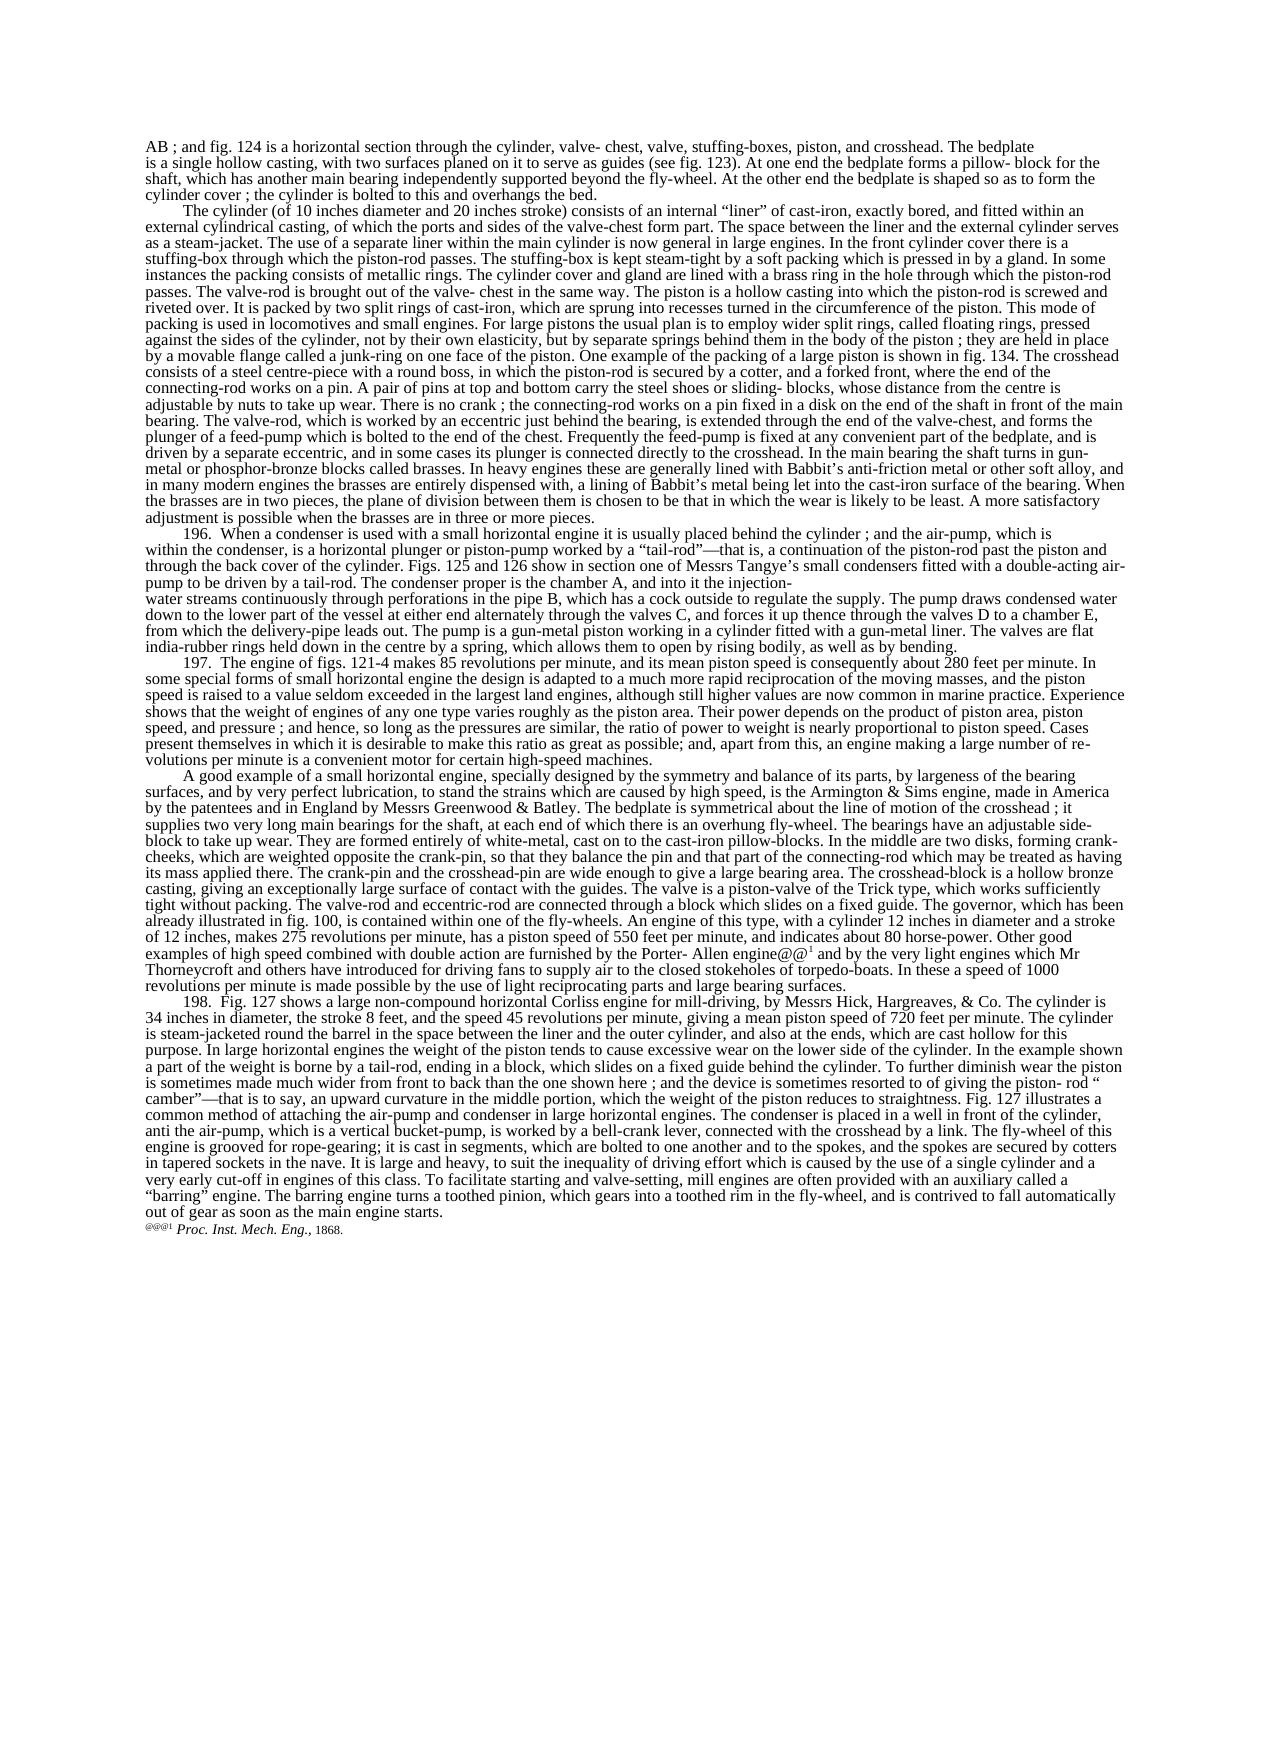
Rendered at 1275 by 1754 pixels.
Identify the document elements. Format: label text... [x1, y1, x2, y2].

text A good example of a small horizontal engine, specially designed by the symmetry and balance of its parts, by largeness of the bearing surfaces, and by very perfect lubrication, to stand the strains which are caused by high speed, is the Armington & Sims engine, made in America by the patentees and in England by Messrs Greenwood & Batley. The bedplate is symmetrical about the line of motion of the crosshead ; it supplies two very long main bearings for the shaft, at each end of which there is an overhung fly-wheel. The bearings have an adjustable side-block to take up wear. They are formed entirely of white-metal, cast on to the cast-iron pillow-blocks. In the middle are two disks, forming crank-cheeks, which are weighted opposite the crank-pin, so that they balance the pin and that part of the connecting-rod which may be treated as having its mass applied there. The crank-pin and the crosshead-pin are wide enough to give a large bearing area. The crosshead-block is a hollow bronze casting, giving an exceptionally large surface of contact with the guides. The valve is a piston-valve of the Trick type, which works sufficiently tight without packing. The valve-rod and eccentric-rod are connected through a block which slides on a fixed guide. The governor, which has been already illustrated in fig. 100, is contained within one of the fly-wheels. An engine of this type, with a cylinder 12 inches in diameter and a stroke of 12 inches, makes 275 revolutions per minute, has a piston speed of 550 feet per minute, and indicates about 80 horse-power. Other good examples of high speed combined with double action are furnished by the Porter- Allen engine@@1 and by the very light engines which Mr Thorneycroft and others have introduced for driving fans to supply air to the closed stokeholes of torpedo-boats. In these a speed of 1000 revolutions per minute is made possible by the use of light reciprocating parts and large bearing surfaces. [145, 769, 1126, 995]
text 197. The engine of figs. 121-4 makes 85 revolutions per minute, and its mean piston speed is consequently about 280 feet per minute. In some special forms of small horizontal engine the design is adapted to a much more rapid reciprocation of the moving masses, and the piston speed is raised to a value seldom exceeded in the largest land engines, although still higher values are now common in marine practice. Experience shows that the weight of engines of any one type varies roughly as the piston area. Their power depends on the product of piston area, piston speed, and pressure ; and hence, so long as the pressures are similar, the ratio of power to weight is nearly proportional to piston speed. Cases present themselves in which it is desirable to make this ratio as great as possible; and, apart from this, an engine making a large number of revolutions per minute is a convenient motor for certain high-speed machines. [145, 656, 1126, 769]
text within the condenser, is a horizontal plunger or piston-pump worked by a “tail-rod”—that is, a continuation of the piston-rod past the piston and through the back cover of the cylinder. Figs. 125 and 126 show in section one of Messrs Tangye’s small condensers fitted with a double-acting air-pump to be driven by a tail-rod. The condenser proper is the chamber A, and into it the injection- [145, 543, 1126, 592]
text is a single hollow casting, with two surfaces planed on it to serve as guides (see fig. 123). At one end the bedplate forms a pillow- block for the shaft, which has another main bearing independently supported beyond the fly-wheel. At the other end the bedplate is shaped so as to form the cylinder cover ; the cylinder is bolted to this and overhangs the bed. [145, 155, 1126, 204]
text @@@1 Proc. Inst. Mech. Eng., 1868. [145, 1221, 1126, 1238]
text water streams continuously through perforations in the pipe B, which has a cock outside to regulate the supply. The pump draws condensed water down to the lower part of the vessel at either end alternately through the valves C, and forces it up thence through the valves D to a chamber E, from which the delivery-pipe leads out. The pump is a gun-metal piston working in a cylinder fitted with a gun-metal liner. The valves are flat india-rubber rings held down in the centre by a spring, which allows them to open by rising bodily, as well as by bending. [145, 592, 1126, 656]
text AB ; and fig. 124 is a horizontal section through the cylinder, valve- chest, valve, stuffing-boxes, piston, and crosshead. The bedplate [145, 139, 1126, 155]
text The cylinder (of 10 inches diameter and 20 inches stroke) consists of an internal “liner” of cast-iron, exactly bored, and fitted within an external cylindrical casting, of which the ports and sides of the valve-chest form part. The space between the liner and the external cylinder serves as a steam-jacket. The use of a separate liner within the main cylinder is now general in large engines. In the front cylinder cover there is a stuffing-box through which the piston-rod passes. The stuffing-box is kept steam-tight by a soft packing which is pressed in by a gland. In some instances the packing consists of metallic rings. The cylinder cover and gland are lined with a brass ring in the hole through which the piston-rod passes. The valve-rod is brought out of the valve- chest in the same way. The piston is a hollow casting into which the piston-rod is screwed and riveted over. It is packed by two split rings of cast-iron, which are sprung into recesses turned in the circumference of the piston. This mode of packing is used in locomotives and small engines. For large pistons the usual plan is to employ wider split rings, called floating rings, pressed against the sides of the cylinder, not by their own elasticity, but by separate springs behind them in the body of the piston ; they are held in place by a movable flange called a junk-ring on one face of the piston. One example of the packing of a large piston is shown in fig. 134. The crosshead consists of a steel centre-piece with a round boss, in which the piston-rod is secured by a cotter, and a forked front, where the end of the connecting-rod works on a pin. A pair of pins at top and bottom carry the steel shoes or sliding- blocks, whose distance from the centre is adjustable by nuts to take up wear. There is no crank ; the connecting-rod works on a pin fixed in a disk on the end of the shaft in front of the main bearing. The valve-rod, which is worked by an eccentric just behind the bearing, is extended through the end of the valve-chest, and forms the plunger of a feed-pump which is bolted to the end of the chest. Frequently the feed-pump is fixed at any convenient part of the bedplate, and is driven by a separate eccentric, and in some cases its plunger is connected directly to the crosshead. In the main bearing the shaft turns in gun-metal or phosphor-bronze blocks called brasses. In heavy engines these are generally lined with Babbit’s anti-friction metal or other soft alloy, and in many modern engines the brasses are entirely dispensed with, a lining of Babbit’s metal being let into the cast-iron surface of the bearing. When the brasses are in two pieces, the plane of division between them is chosen to be that in which the wear is likely to be least. A more satisfactory adjustment is possible when the brasses are in three or more pieces. [145, 204, 1126, 527]
text 198. Fig. 127 shows a large non-compound horizontal Corliss engine for mill-driving, by Messrs Hick, Hargreaves, & Co. The cylinder is 34 inches in diameter, the stroke 8 feet, and the speed 45 revolutions per minute, giving a mean piston speed of 720 feet per minute. The cylinder is steam-jacketed round the barrel in the space between the liner and the outer cylinder, and also at the ends, which are cast hollow for this purpose. In large horizontal engines the weight of the piston tends to cause excessive wear on the lower side of the cylinder. In the example shown a part of the weight is borne by a tail-rod, ending in a block, which slides on a fixed guide behind the cylinder. To further diminish wear the piston is sometimes made much wider from front to back than the one shown here ; and the device is sometimes resorted to of giving the piston- rod “ camber”—that is to say, an upward curvature in the middle portion, which the weight of the piston reduces to straightness. Fig. 127 illustrates a common method of attaching the air-pump and condenser in large horizontal engines. The condenser is placed in a well in front of the cylinder, anti the air-pump, which is a vertical bucket-pump, is worked by a bell-crank lever, connected with the crosshead by a link. The fly-wheel of this engine is grooved for rope-gearing; it is cast in segments, which are bolted to one another and to the spokes, and the spokes are secured by cotters in tapered sockets in the nave. It is large and heavy, to suit the inequality of driving effort which is caused by the use of a single cylinder and a very early cut-off in engines of this class. To facilitate starting and valve-setting, mill engines are often provided with an auxiliary called a “barring” engine. The barring engine turns a toothed pinion, which gears into a toothed rim in the fly-wheel, and is contrived to fall automatically out of gear as soon as the main engine starts. [145, 995, 1126, 1221]
text 196. When a condenser is used with a small horizontal engine it is usually placed behind the cylinder ; and the air-pump, which is [145, 527, 1126, 543]
